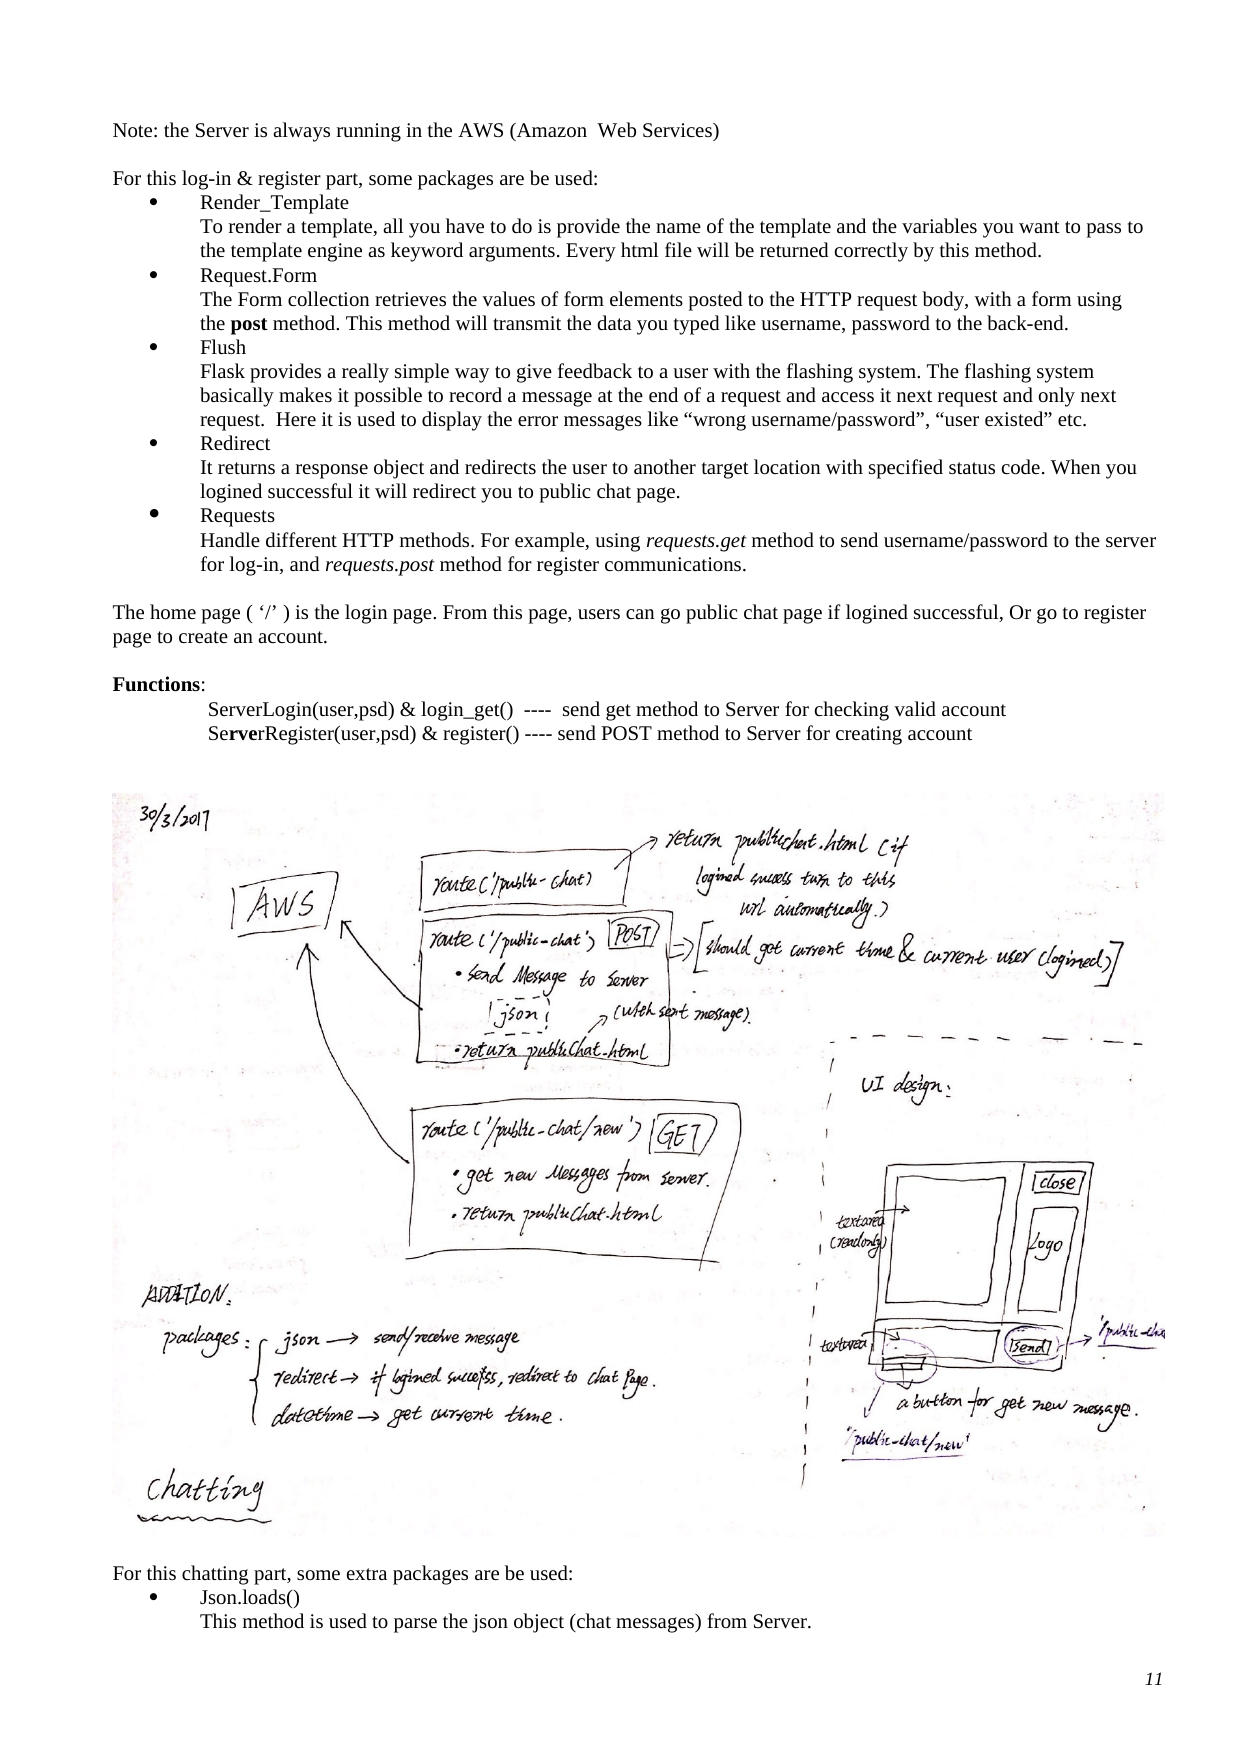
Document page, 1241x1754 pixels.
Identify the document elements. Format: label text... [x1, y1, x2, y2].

text For this log-in & register part, some packages are be used: [112, 166, 1165, 190]
list Requests [150, 503, 1165, 528]
text Functions: [112, 672, 1165, 696]
list Handle different HTTP methods. For example, using requests.get method to send username/password to the server for log-in, and requests.post method for register communications. [200, 528, 1165, 576]
list Render_Template [150, 190, 1165, 214]
list Flush [150, 335, 1165, 359]
text ServerLogin(user,psd) & login_get() ---- send get method to Server for checking valid account [112, 696, 1165, 721]
list Redirect [150, 431, 1165, 455]
list The Form collection retrieves the values of form elements posted to the HTTP request body, with a form using the post method. This method will transmit the data you typed like username, password to the back-end. [200, 287, 1165, 335]
list It returns a response object and redirects the user to another target location with specified status code. When you logined successful it will redirect you to public chat page. [200, 455, 1165, 503]
list This method is used to parse the json object (chat messages) from Server. [200, 1609, 1165, 1633]
text The home page ( ‘/’ ) is the login page. From this page, users can go public chat page if logined successful, Or go to register page to create an account. [112, 600, 1165, 648]
text For this chatting part, some extra packages are be used: [112, 1561, 1165, 1585]
picture [112, 792, 1165, 1537]
text ServerRegister(user,psd) & register() ---- send POST method to Server for creating account [112, 721, 1165, 744]
list To render a template, all you have to do is provide the name of the template and the variables you want to pass to the template engine as keyword arguments. Every html file will be returned correctly by this method. [200, 214, 1165, 262]
text Note: the Server is always running in the AWS (Amazon Web Services) [112, 118, 1165, 142]
list Flask provides a really simple way to give feedback to a user with the flashing system. The flashing system basically makes it possible to record a message at the end of a request and access it next request and only next request. Here it is used to display the error messages like “wrong username/password”, “user existed” etc. [200, 359, 1165, 431]
list Json.loads() [150, 1585, 1165, 1609]
list Request.Form [150, 262, 1165, 287]
